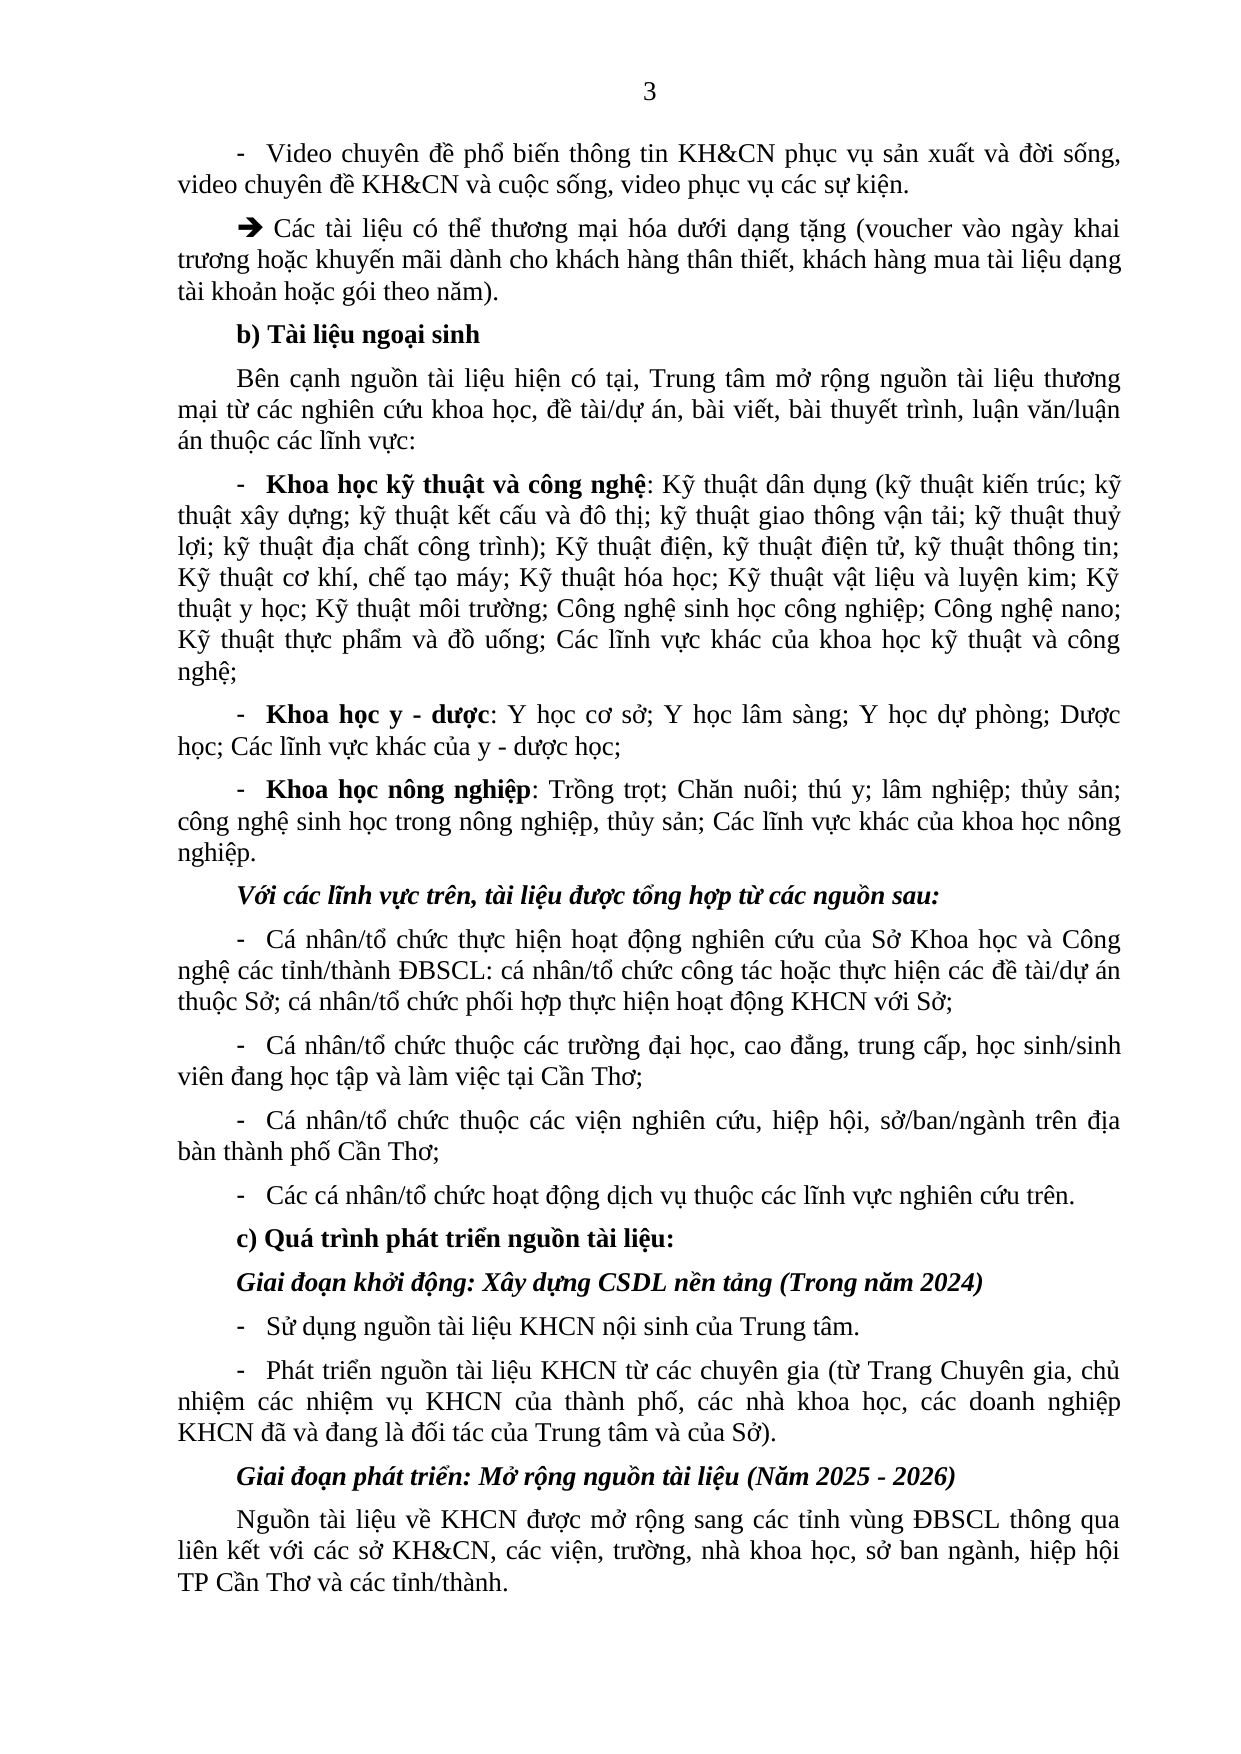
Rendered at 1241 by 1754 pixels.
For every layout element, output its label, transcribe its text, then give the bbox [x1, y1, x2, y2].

list Các cá nhân/tổ chức hoạt động dịch vụ thuộc các lĩnh vực nghiên cứu trên. [177, 1179, 1122, 1210]
list Cá nhân/tổ chức thực hiện hoạt động nghiên cứu của Sở Khoa học và Công nghệ các tỉnh/thành ĐBSCL: cá nhân/tổ chức công tác hoặc thực hiện các đề tài/dự án thuộc Sở; cá nhân/tổ chức phối hợp thực hiện hoạt động KHCN với Sở; [177, 923, 1122, 1017]
text c) Quá trình phát triển nguồn tài liệu: [177, 1223, 1122, 1254]
list Bên cạnh nguồn tài liệu hiện có tại, Trung tâm mở rộng nguồn tài liệu thương mại từ các nghiên cứu khoa học, đề tài/dự án, bài viết, bài thuyết trình, luận văn/luận án thuộc các lĩnh vực: [177, 362, 1122, 455]
text Các tài liệu có thể thương mại hóa dưới dạng tặng (voucher vào ngày khai trương hoặc khuyến mãi dành cho khách hàng thân thiết, khách hàng mua tài liệu dạng tài khoản hoặc gói theo năm). [177, 212, 1122, 306]
list Khoa học y - dược: Y học cơ sở; Y học lâm sàng; Y học dự phòng; Dược học; Các lĩnh vực khác của y - dược học; [177, 698, 1122, 761]
text b) Tài liệu ngoại sinh [177, 318, 1122, 349]
list Video chuyên đề phổ biến thông tin KH&CN phục vụ sản xuất và đời sống, video chuyên đề KH&CN và cuộc sống, video phục vụ các sự kiện. [177, 137, 1122, 200]
list Khoa học kỹ thuật và công nghệ: Kỹ thuật dân dụng (kỹ thuật kiến trúc; kỹ thuật xây dựng; kỹ thuật kết cấu và đô thị; kỹ thuật giao thông vận tải; kỹ thuật thuỷ lợi; kỹ thuật địa chất công trình); Kỹ thuật điện, kỹ thuật điện tử, kỹ thuật thông tin; Kỹ thuật cơ khí, chế tạo máy; Kỹ thuật hóa học; Kỹ thuật vật liệu và luyện kim; Kỹ thuật y học; Kỹ thuật môi trường; Công nghệ sinh học công nghiệp; Công nghệ nano; Kỹ thuật thực phẩm và đồ uống; Các lĩnh vực khác của khoa học kỹ thuật và công nghệ; [177, 468, 1122, 686]
list Với các lĩnh vực trên, tài liệu được tổng hợp từ các nguồn sau: [177, 879, 1122, 911]
list Nguồn tài liệu về KHCN được mở rộng sang các tỉnh vùng ĐBSCL thông qua liên kết với các sở KH&CN, các viện, trường, nhà khoa học, sở ban ngành, hiệp hội TP Cần Thơ và các tỉnh/thành. [177, 1503, 1122, 1597]
list Cá nhân/tổ chức thuộc các trường đại học, cao đẳng, trung cấp, học sinh/sinh viên đang học tập và làm việc tại Cần Thơ; [177, 1029, 1122, 1091]
list Phát triển nguồn tài liệu KHCN từ các chuyên gia (từ Trang Chuyên gia, chủ nhiệm các nhiệm vụ KHCN của thành phố, các nhà khoa học, các doanh nghiệp KHCN đã và đang là đối tác của Trung tâm và của Sở). [177, 1354, 1122, 1447]
list Khoa học nông nghiệp: Trồng trọt; Chăn nuôi; thú y; lâm nghiệp; thủy sản; công nghệ sinh học trong nông nghiệp, thủy sản; Các lĩnh vực khác của khoa học nông nghiệp. [177, 773, 1122, 867]
list Sử dụng nguồn tài liệu KHCN nội sinh của Trung tâm. [177, 1310, 1122, 1341]
list Cá nhân/tổ chức thuộc các viện nghiên cứu, hiệp hội, sở/ban/ngành trên địa bàn thành phố Cần Thơ; [177, 1104, 1122, 1166]
list Giai đoạn phát triển: Mở rộng nguồn tài liệu (Năm 2025 - 2026) [177, 1460, 1122, 1491]
list Giai đoạn khởi động: Xây dựng CSDL nền tảng (Trong năm 2024) [177, 1266, 1122, 1297]
